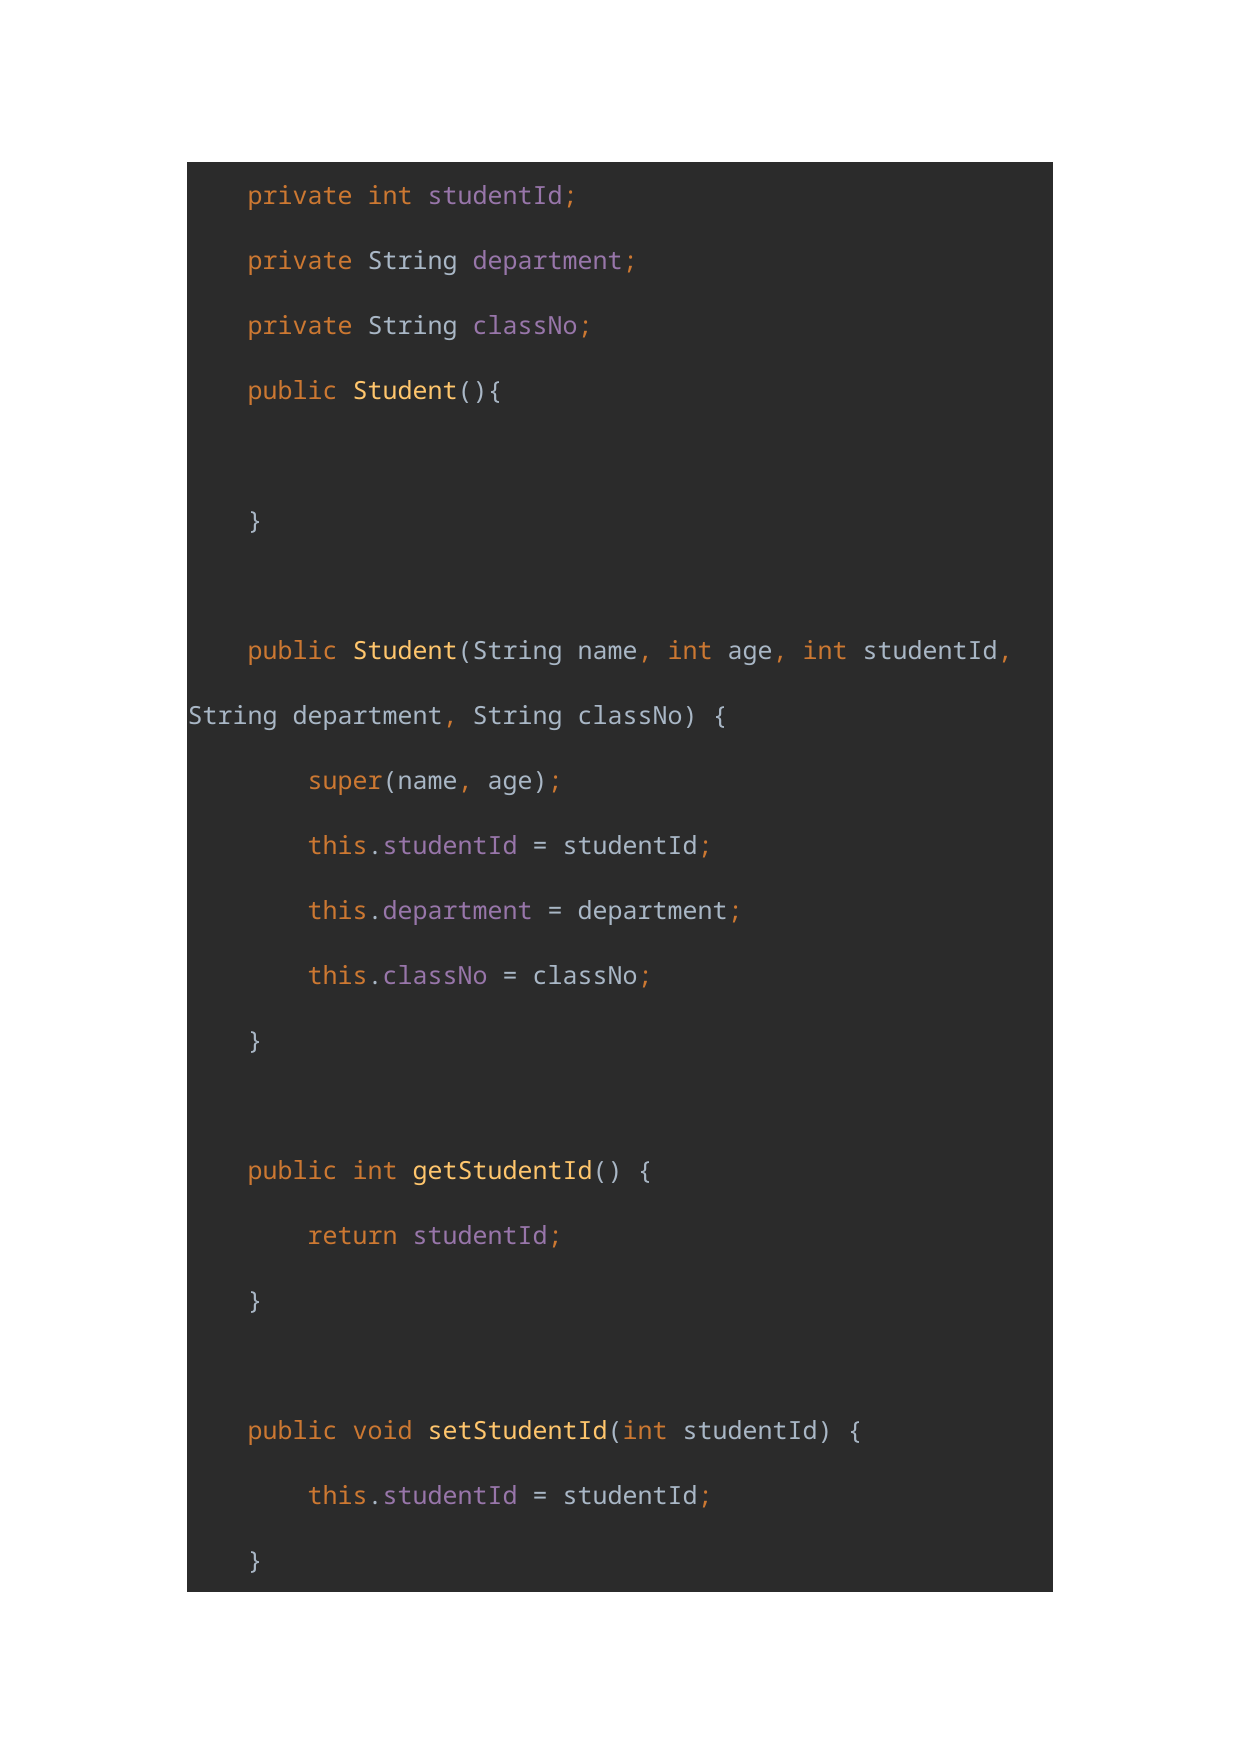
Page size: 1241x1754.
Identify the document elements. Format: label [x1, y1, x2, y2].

text [187, 162, 1053, 1592]
